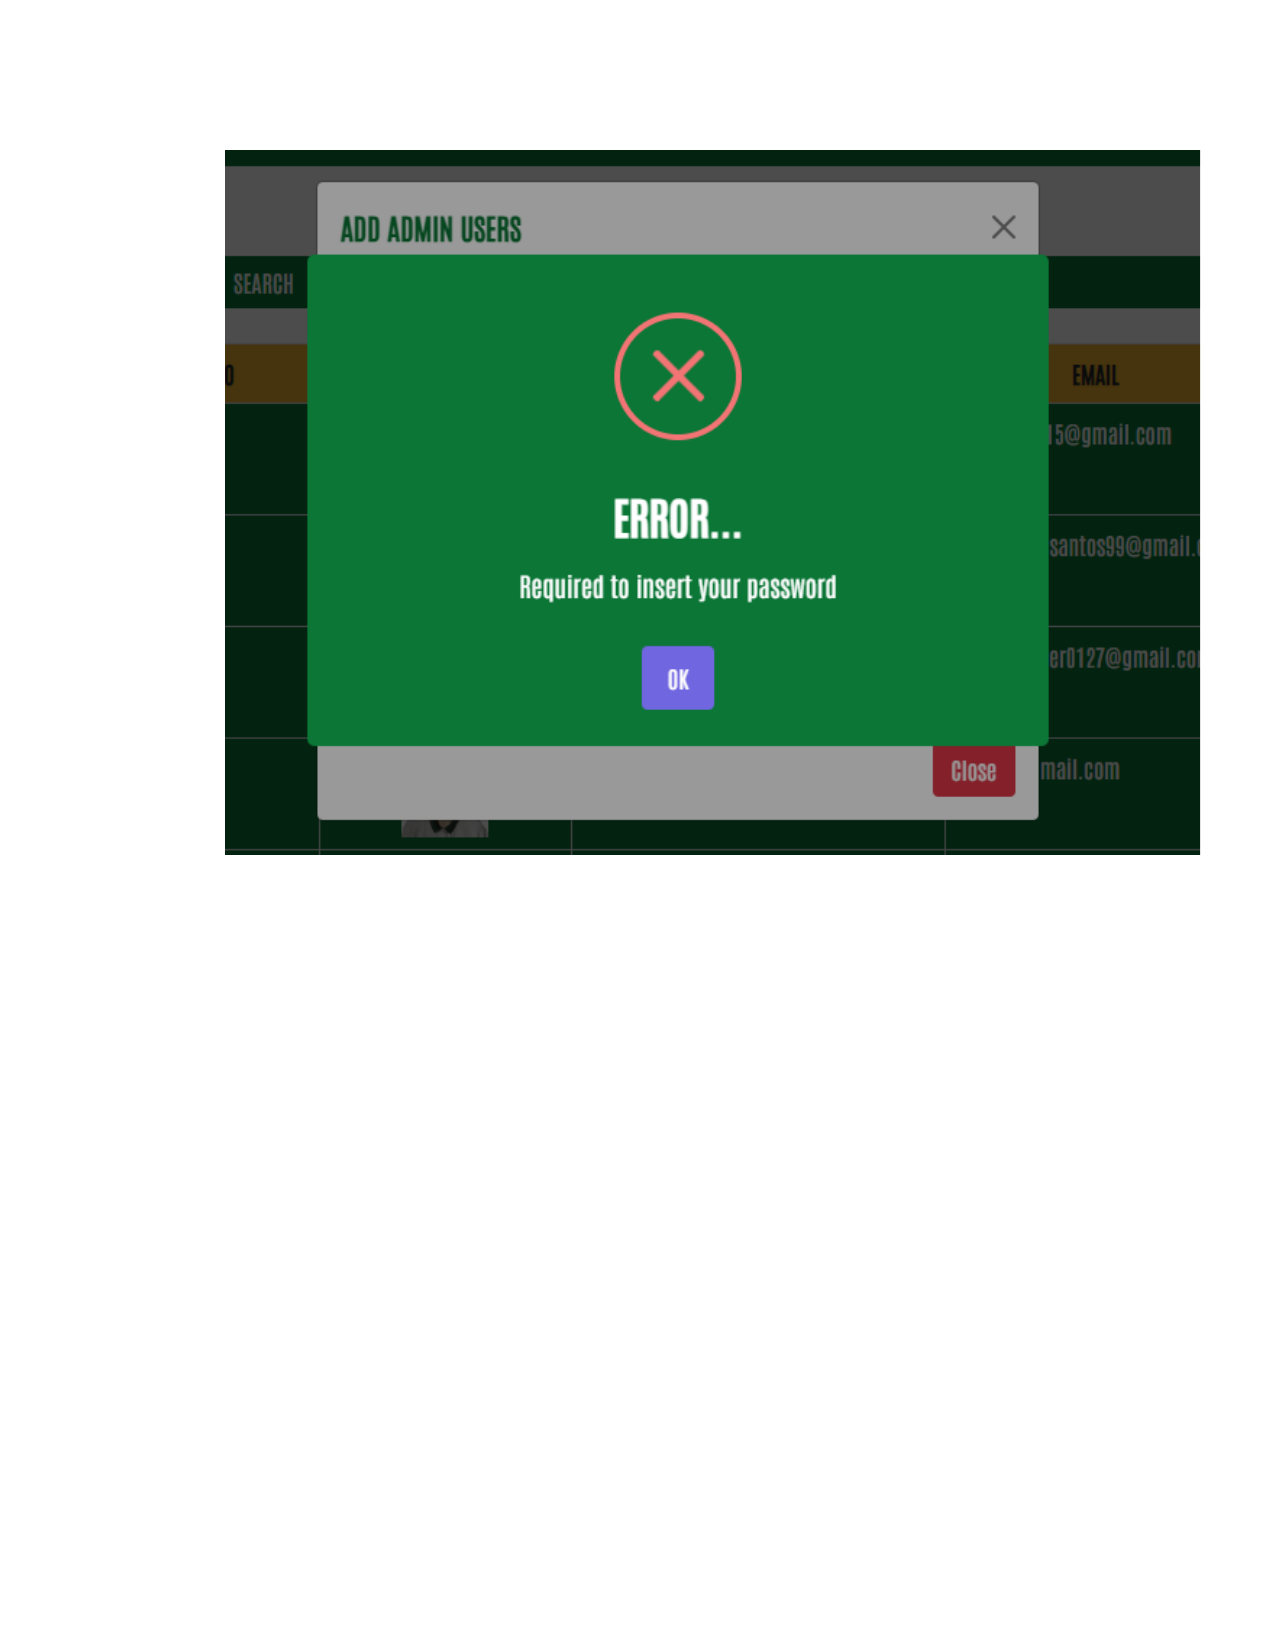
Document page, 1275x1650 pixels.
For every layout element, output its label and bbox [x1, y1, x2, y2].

picture [225, 150, 1200, 855]
